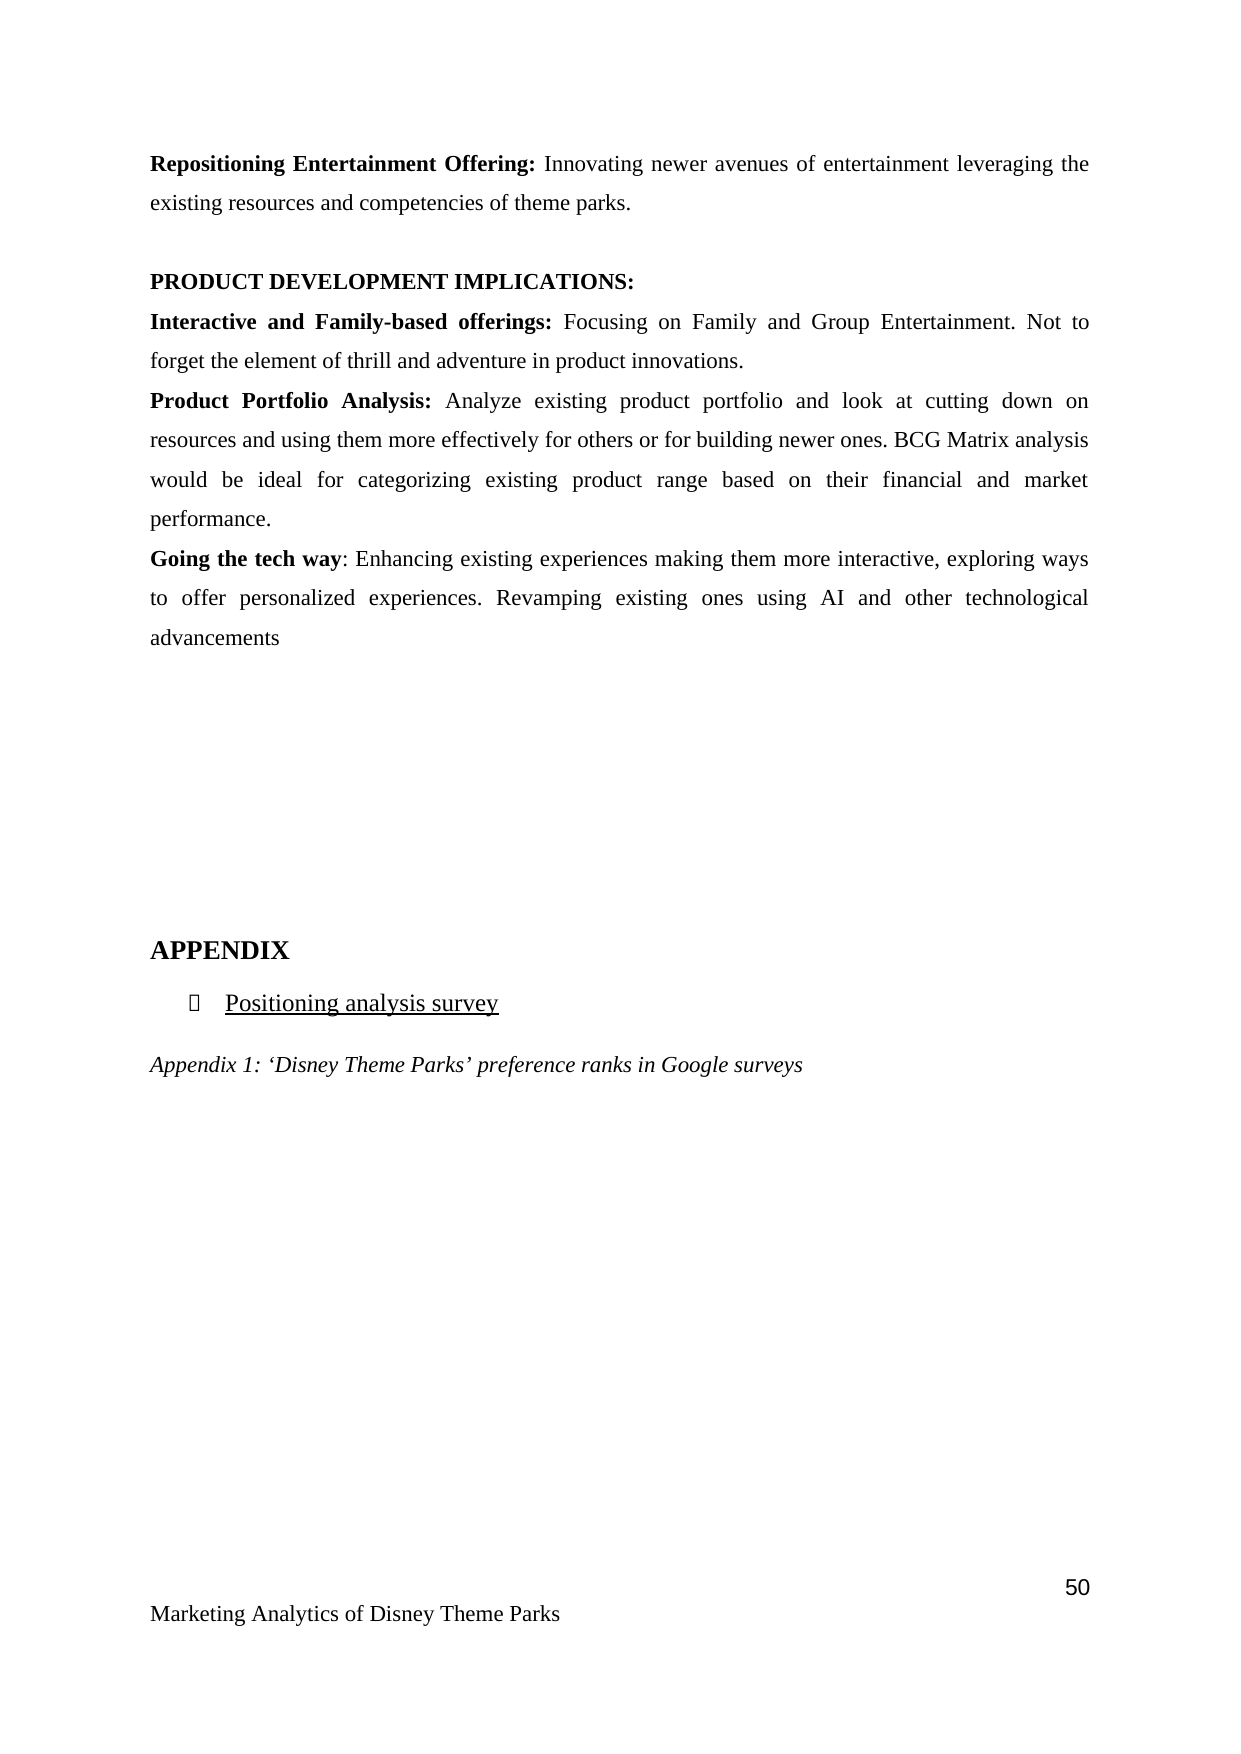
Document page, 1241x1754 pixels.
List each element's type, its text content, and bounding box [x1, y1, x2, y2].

text Repositioning Entertainment Offering: Innovating newer avenues of entertainment leveraging the existing resources and competencies of theme parks. [150, 150, 1090, 216]
text Appendix 1: ‘Disney Theme Parks’ preference ranks in Google surveys [150, 1051, 1090, 1077]
text Interactive and Family-based offerings: Focusing on Family and Group Entertainment. Not to forget the element of thrill and adventure in product innovations. [150, 308, 1090, 374]
text Product Portfolio Analysis: Analyze existing product portfolio and look at cutting down on resources and using them more effectively for others or for building newer ones. BCG Matrix analysis would be ideal for categorizing existing product range based on their financial and market performance. [150, 387, 1090, 532]
text APPENDIX [150, 934, 1090, 965]
text PRODUCT DEVELOPMENT IMPLICATIONS: [150, 268, 1090, 295]
text Going the tech way: Enhancing existing experiences making them more interactive, exploring ways to offer personalized experiences. Revamping existing ones using AI and other technological advancements [150, 545, 1090, 650]
list Positioning analysis survey [187, 978, 1090, 1025]
